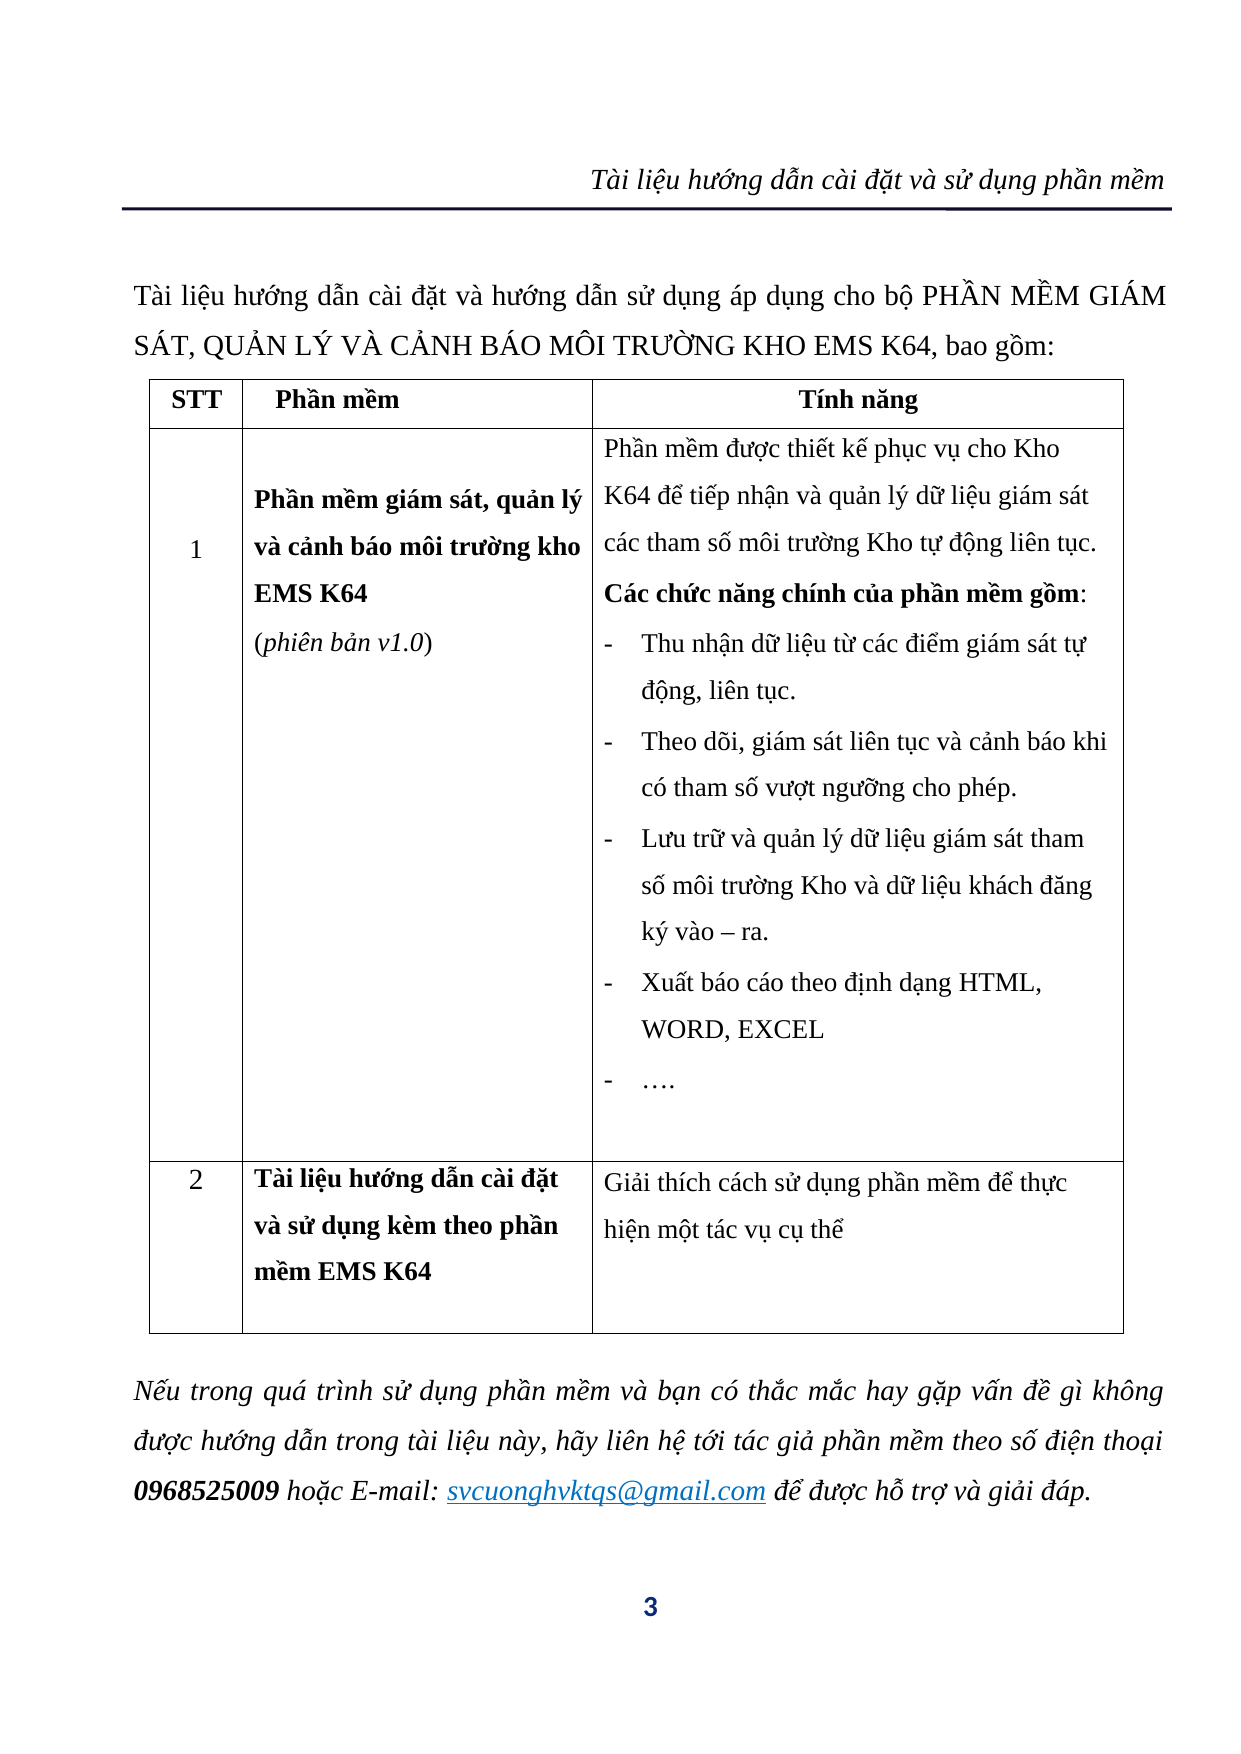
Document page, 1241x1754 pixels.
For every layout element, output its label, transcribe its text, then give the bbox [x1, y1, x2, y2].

table_header STT [150, 380, 242, 427]
table_cell Tài liệu hướng dẫn cài đặt và sử dụng kèm theo phần mềm EMS K64 [243, 1162, 592, 1333]
table_header Tính năng [593, 380, 1123, 427]
text Nếu trong quá trình sử dụng phần mềm và bạn có thắc mắc hay gặp vấn đề gì không được hướng dẫn trong tài liệu này, hãy liên hệ tới tác giả phần mềm theo số điện thoại 0968525009 hoặc E-mail: svcuonghvktqs@gmail.com để được hỗ trợ và giải đáp. [133, 1373, 1167, 1507]
table_cell Giải thích cách sử dụng phần mềm để thực hiện một tác vụ cụ thể [593, 1162, 1123, 1333]
table_cell Phần mềm giám sát, quản lý và cảnh báo môi trường kho EMS K64 (phiên bản v1.0) [243, 429, 592, 1161]
table_header Phần mềm [243, 380, 592, 427]
table_cell 2 [150, 1162, 242, 1333]
table_cell Phần mềm được thiết kế phục vụ cho Kho K64 để tiếp nhận và quản lý dữ liệu giám sát các tham số môi trường Kho tự động liên tục. Các chức năng chính của phần mềm gồm: Thu nhận dữ liệu từ các điểm giám sát tự động, liên tục. Theo dõi, giám sát liên tục và cảnh báo khi có tham số vượt ngưỡng cho phép. Lưu trữ và quản lý dữ liệu giám sát tham số môi trường Kho và dữ liệu khách đăng ký vào – ra. Xuất báo cáo theo định dạng HTML, WORD, EXCEL …. [593, 429, 1123, 1161]
text Tài liệu hướng dẫn cài đặt và hướng dẫn sử dụng áp dụng cho bộ PHẦN MỀM GIÁM SÁT, QUẢN LÝ VÀ CẢNH BÁO MÔI TRƯỜNG KHO EMS K64, bao gồm: [133, 278, 1167, 362]
table_cell 1 [150, 429, 242, 1161]
